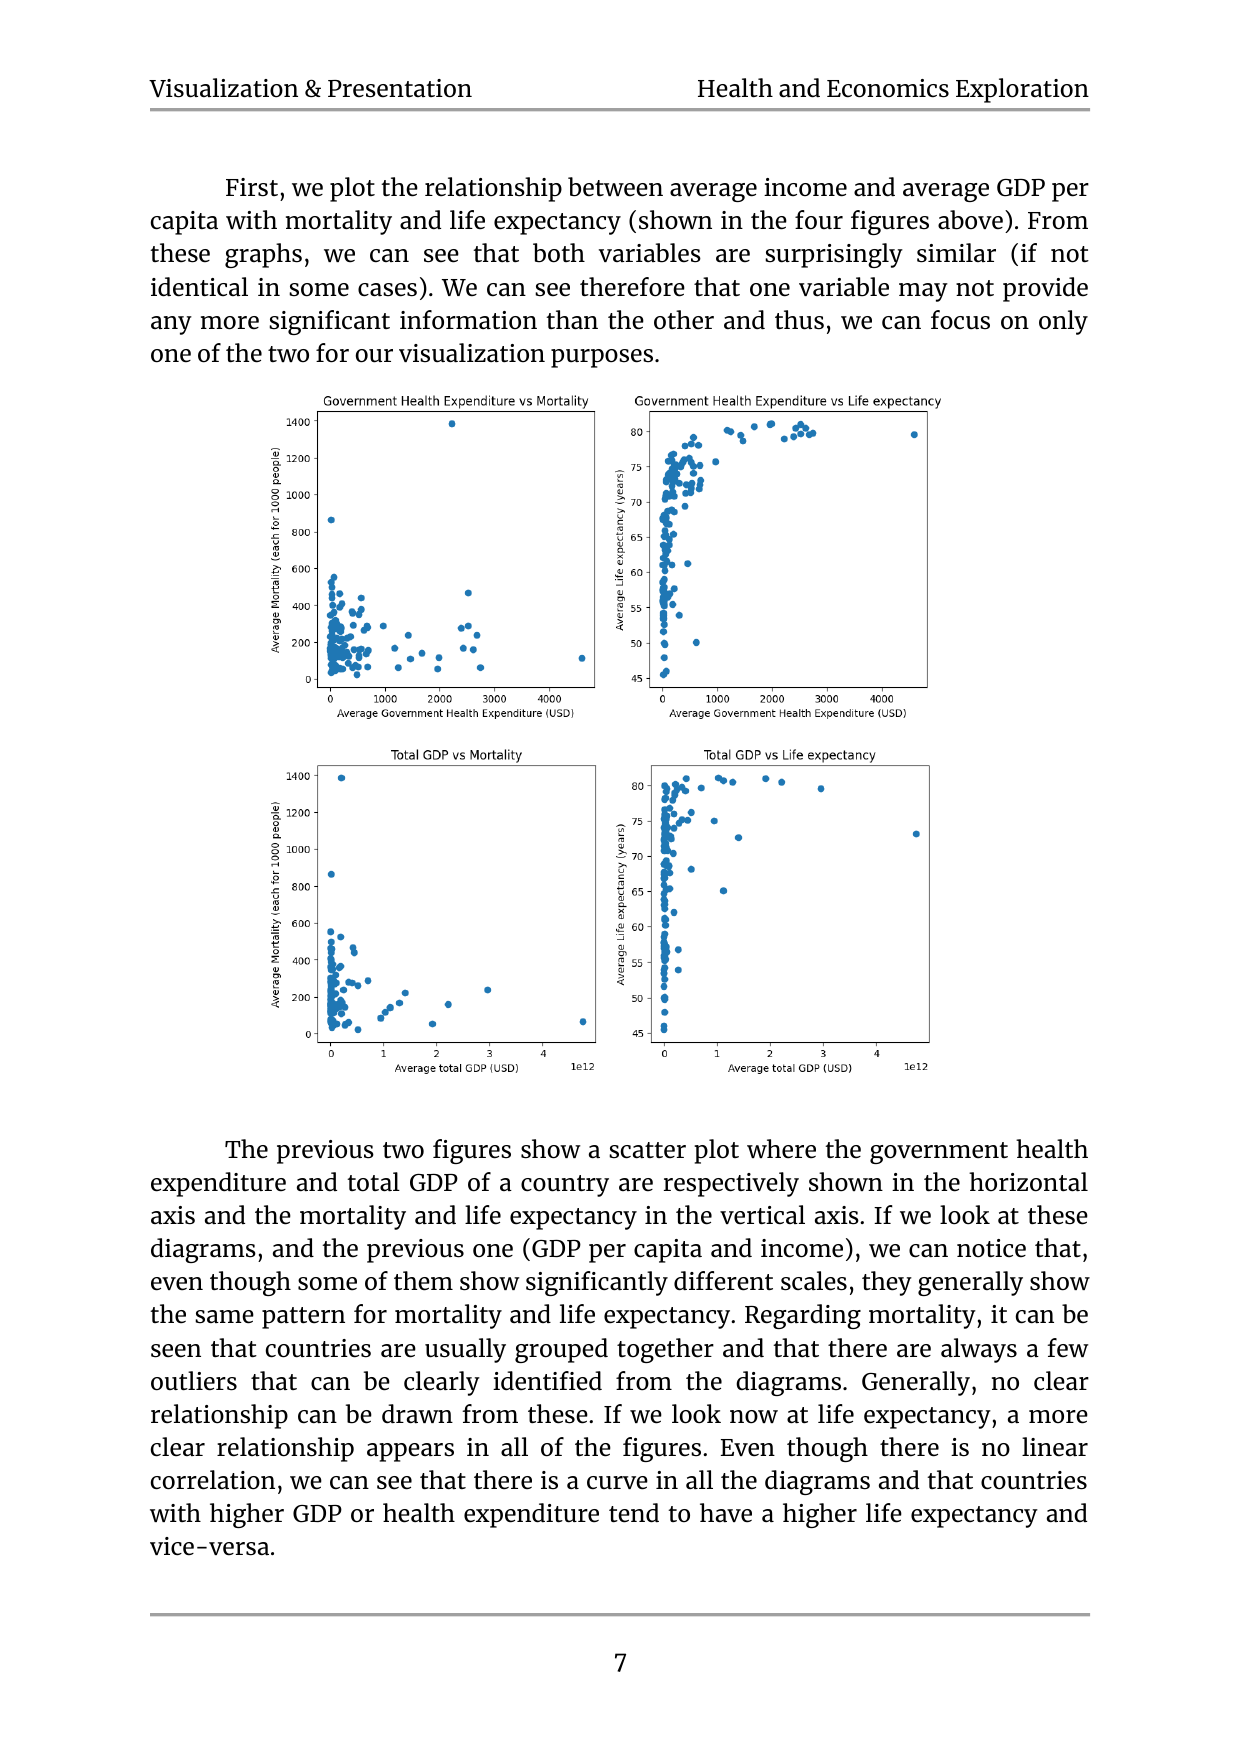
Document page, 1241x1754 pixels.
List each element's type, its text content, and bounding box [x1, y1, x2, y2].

picture [264, 743, 935, 1080]
text First, we plot the relationship between average income and average GDP per capita with mortality and life expectancy (shown in the four figures above). From these graphs, we can see that both variables are surprisingly similar (if not identical in some cases). We can see therefore that one variable may not provide any more significant information than the other and thus, we can focus on only one of the two for our visualization purposes. [150, 174, 1090, 368]
picture [264, 388, 948, 725]
text The previous two figures show a scatter plot where the government health expenditure and total GDP of a country are respectively shown in the horizontal axis and the mortality and life expectancy in the vertical axis. If we look at these diagrams, and the previous one (GDP per capita and income), we can notice that, even though some of them show significantly different scales, they generally show the same pattern for mortality and life expectancy. Regarding mortality, it can be seen that countries are usually grouped together and that there are always a few outliers that can be clearly identified from the diagrams. Generally, no clear relationship can be drawn from these. If we look now at life expectancy, a more clear relationship appears in all of the figures. Even though there is no linear correlation, we can see that there is a curve in all the diagrams and that countries with higher GDP or health expenditure tend to have a higher life expectancy and vice-versa. [150, 1136, 1090, 1562]
